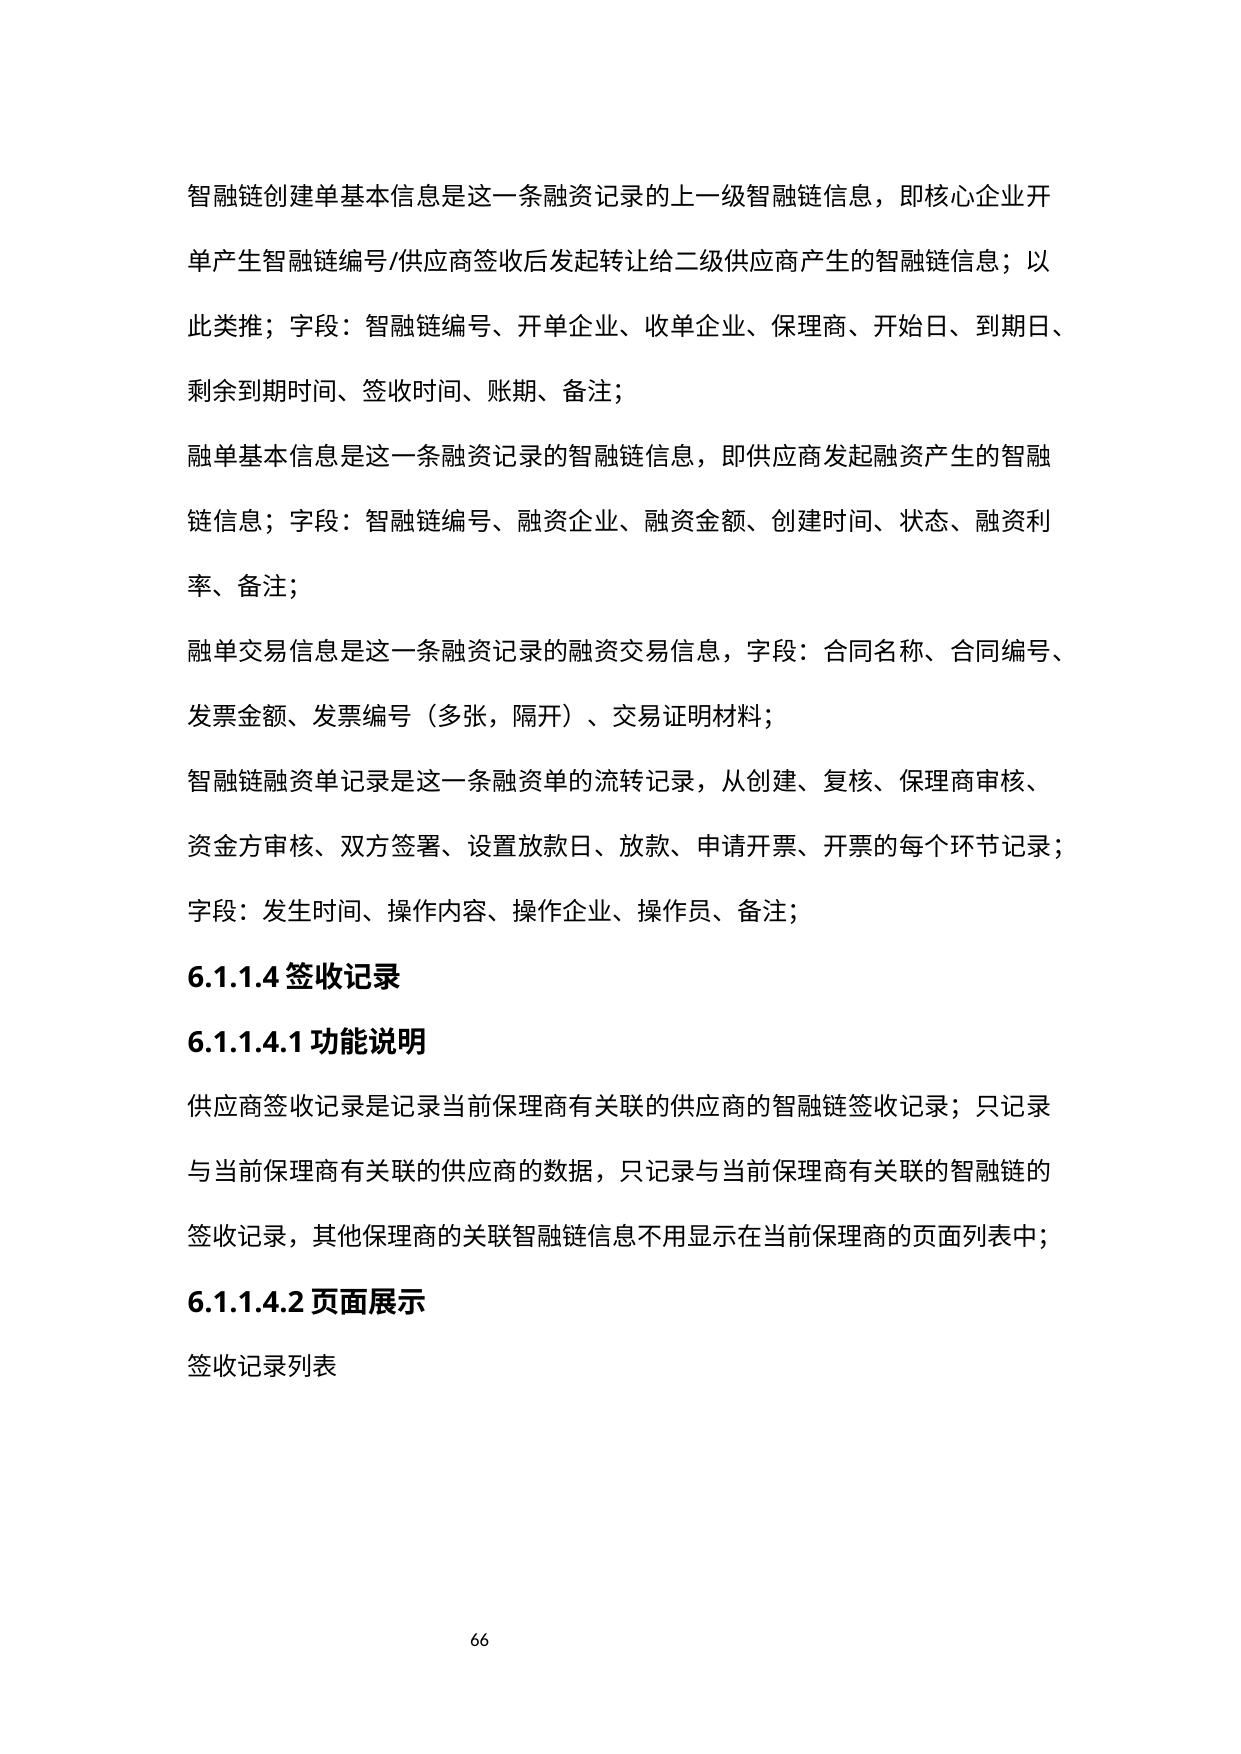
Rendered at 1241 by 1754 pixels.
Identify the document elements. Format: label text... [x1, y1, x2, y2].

text 签收记录列表 [187, 1332, 1053, 1397]
text 智融链创建单基本信息是这一条融资记录的上一级智融链信息，即核心企业开单产生智融链编号/供应商签收后发起转让给二级供应商产生的智融链信息；以此类推；字段：智融链编号、开单企业、收单企业、保理商、开始日、到期日、剩余到期时间、签收时间、账期、备注； [187, 162, 1053, 422]
text 6.1.1.4.2页面展示 [187, 1267, 1053, 1332]
text 融单基本信息是这一条融资记录的智融链信息，即供应商发起融资产生的智融链信息；字段：智融链编号、融资企业、融资金额、创建时间、状态、融资利率、备注； [187, 422, 1053, 617]
text 供应商签收记录是记录当前保理商有关联的供应商的智融链签收记录；只记录与当前保理商有关联的供应商的数据，只记录与当前保理商有关联的智融链的签收记录，其他保理商的关联智融链信息不用显示在当前保理商的页面列表中； [187, 1072, 1053, 1267]
text 融单交易信息是这一条融资记录的融资交易信息，字段：合同名称、合同编号、发票金额、发票编号（多张，隔开）、交易证明材料； [187, 617, 1053, 747]
text 6.1.1.4.1功能说明 [187, 1007, 1053, 1072]
text 6.1.1.4签收记录 [187, 942, 1053, 1007]
text 智融链融资单记录是这一条融资单的流转记录，从创建、复核、保理商审核、资金方审核、双方签署、设置放款日、放款、申请开票、开票的每个环节记录；字段：发生时间、操作内容、操作企业、操作员、备注； [187, 747, 1053, 942]
